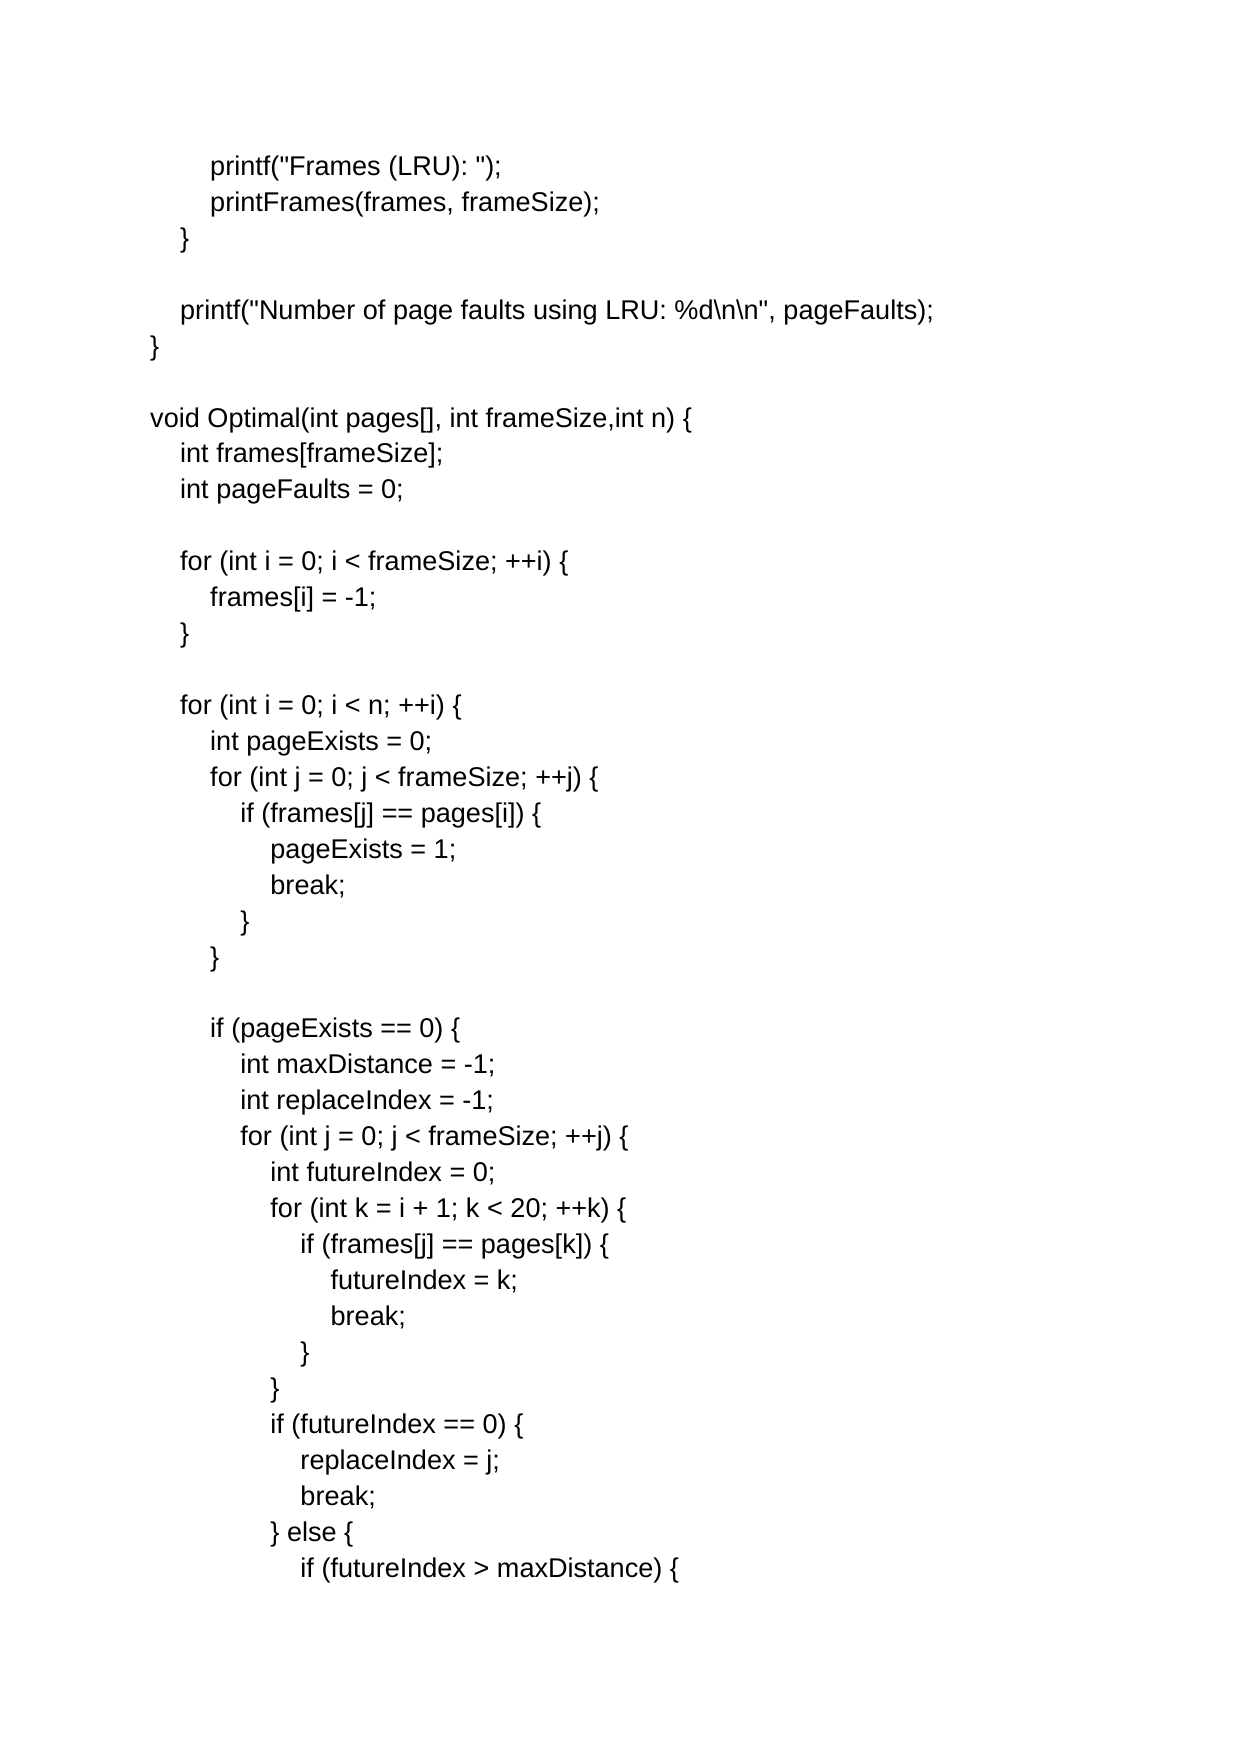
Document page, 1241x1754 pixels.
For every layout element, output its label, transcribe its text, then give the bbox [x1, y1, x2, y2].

text } [150, 1372, 1090, 1403]
text int maxDistance = -1; [150, 1048, 1090, 1080]
text void Optimal(int pages[], int frameSize,int n) { [150, 402, 1090, 433]
text if (frames[j] == pages[k]) { [150, 1228, 1090, 1259]
text printf("Frames (LRU): "); [150, 150, 1090, 181]
text printf("Number of page faults using LRU: %d\n\n", pageFaults); [150, 294, 1090, 325]
text for (int j = 0; j < frameSize; ++j) { [150, 761, 1090, 792]
text break; [150, 1300, 1090, 1331]
text futureIndex = k; [150, 1264, 1090, 1295]
text } [150, 222, 1090, 253]
text int pageFaults = 0; [150, 473, 1090, 505]
text } else { [150, 1516, 1090, 1547]
text } [150, 905, 1090, 936]
text break; [150, 1480, 1090, 1511]
text for (int k = i + 1; k < 20; ++k) { [150, 1192, 1090, 1223]
text int frames[frameSize]; [150, 437, 1090, 469]
text frames[i] = -1; [150, 581, 1090, 612]
text for (int i = 0; i < n; ++i) { [150, 689, 1090, 720]
text printFrames(frames, frameSize); [150, 186, 1090, 217]
text } [150, 330, 1090, 361]
text } [150, 617, 1090, 648]
text if (frames[j] == pages[i]) { [150, 797, 1090, 828]
text int replaceIndex = -1; [150, 1084, 1090, 1116]
text for (int j = 0; j < frameSize; ++j) { [150, 1120, 1090, 1152]
text if (futureIndex == 0) { [150, 1408, 1090, 1439]
text if (pageExists == 0) { [150, 1012, 1090, 1044]
text for (int i = 0; i < frameSize; ++i) { [150, 545, 1090, 577]
text break; [150, 869, 1090, 900]
text pageExists = 1; [150, 833, 1090, 864]
text if (futureIndex > maxDistance) { [150, 1552, 1090, 1583]
text int pageExists = 0; [150, 725, 1090, 756]
text int futureIndex = 0; [150, 1156, 1090, 1187]
text } [150, 941, 1090, 972]
text replaceIndex = j; [150, 1444, 1090, 1475]
text } [150, 1336, 1090, 1367]
